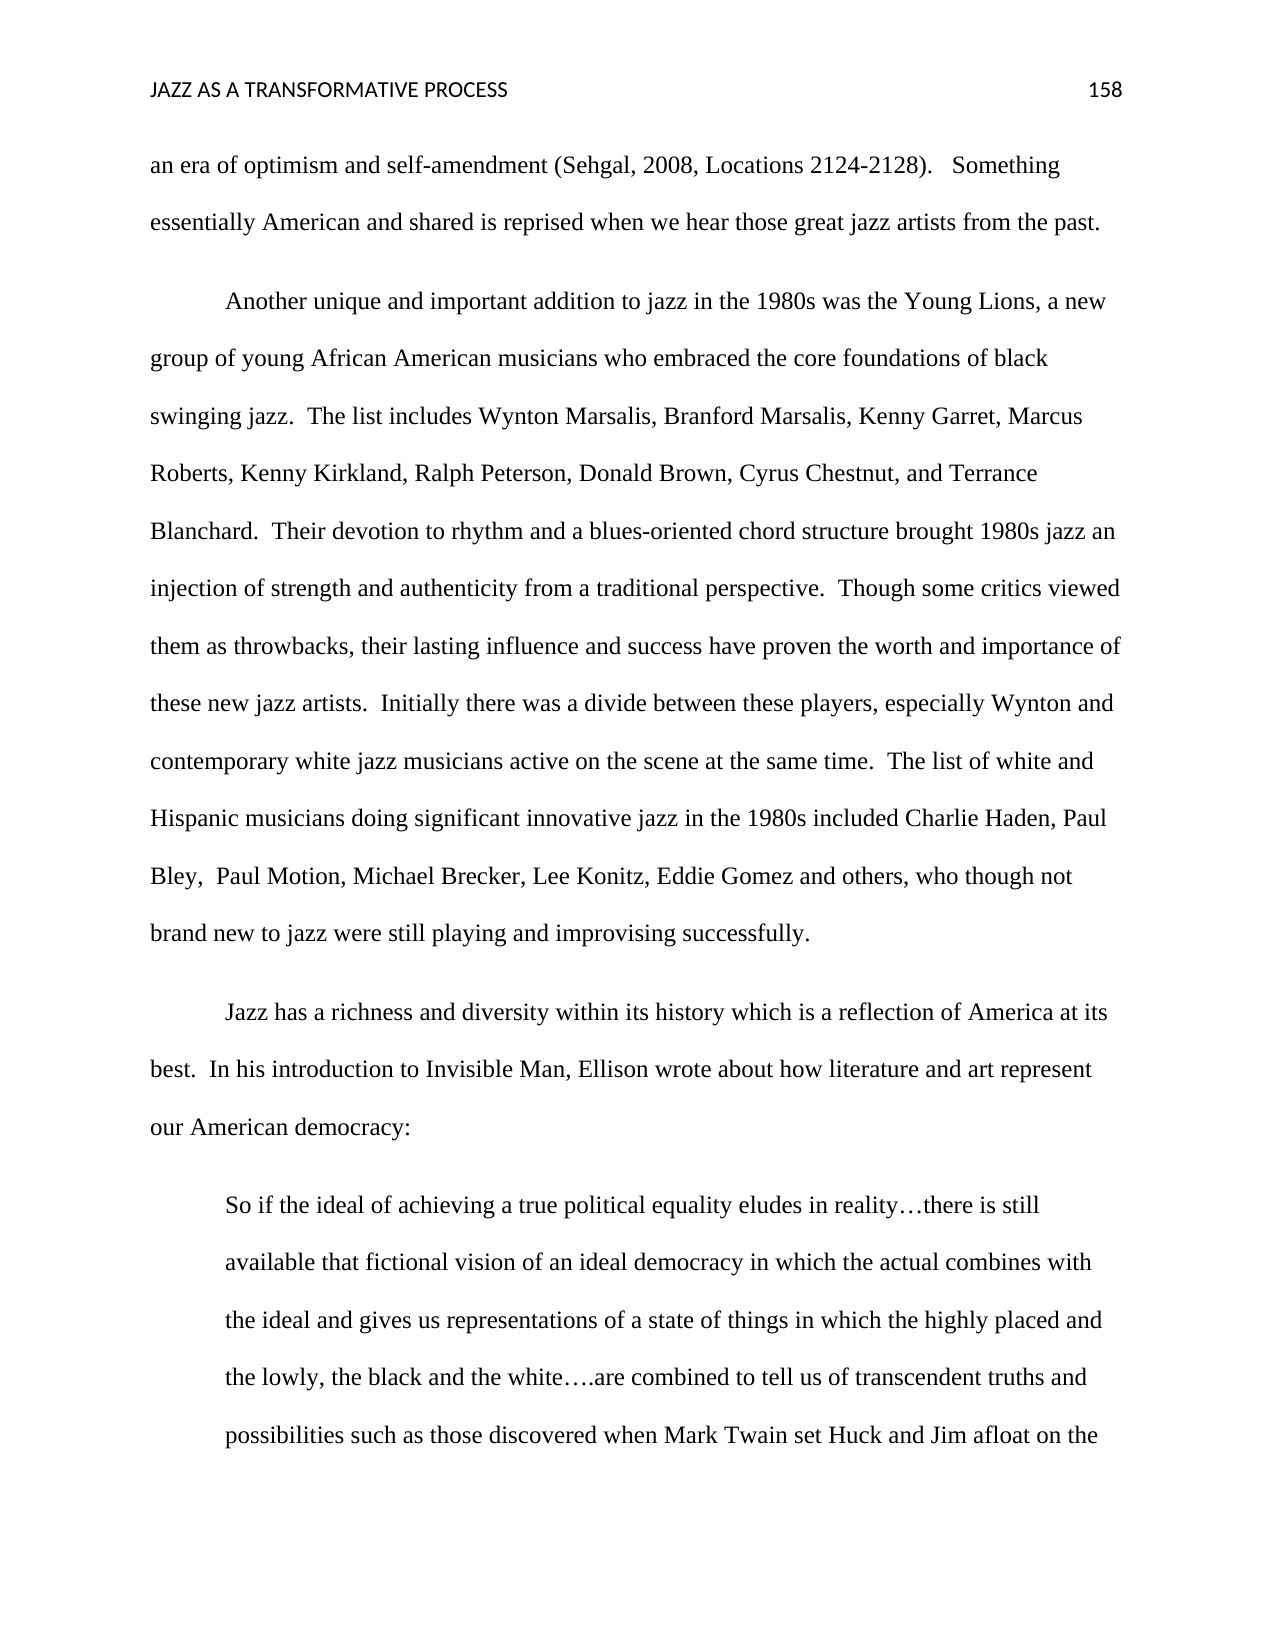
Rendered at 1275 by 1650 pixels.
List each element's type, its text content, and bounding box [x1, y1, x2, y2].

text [225, 1190, 1125, 1449]
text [150, 150, 1125, 236]
text Jazz has a richness and diversity within its history which is a reflection of America at its best. In his introduction to Invisible Man, Ellison wrote about how literature and art represent our American democracy: [150, 997, 1125, 1140]
text Another unique and important addition to jazz in the 1980s was the Young Lions, a new group of young African American musicians who embraced the core foundations of black swinging jazz. The list includes Wynton Marsalis, Branford Marsalis, Kenny Garret, Marcus Roberts, Kenny Kirkland, Ralph Peterson, Donald Brown, Cyrus Chestnut, and Terrance Blanchard. Their devotion to rhythm and a blues-oriented chord structure brought 1980s jazz an injection of strength and authenticity from a traditional perspective. Though some critics viewed them as throwbacks, their lasting influence and success have proven the worth and importance of these new jazz artists. Initially there was a divide between these players, especially Wynton and contemporary white jazz musicians active on the scene at the same time. The list of white and Hispanic musicians doing significant innovative jazz in the 1980s included Charlie Haden, Paul Bley, Paul Motion, Michael Brecker, Lee Konitz, Eddie Gomez and others, who though not brand new to jazz were still playing and improvising successfully. [150, 286, 1125, 947]
